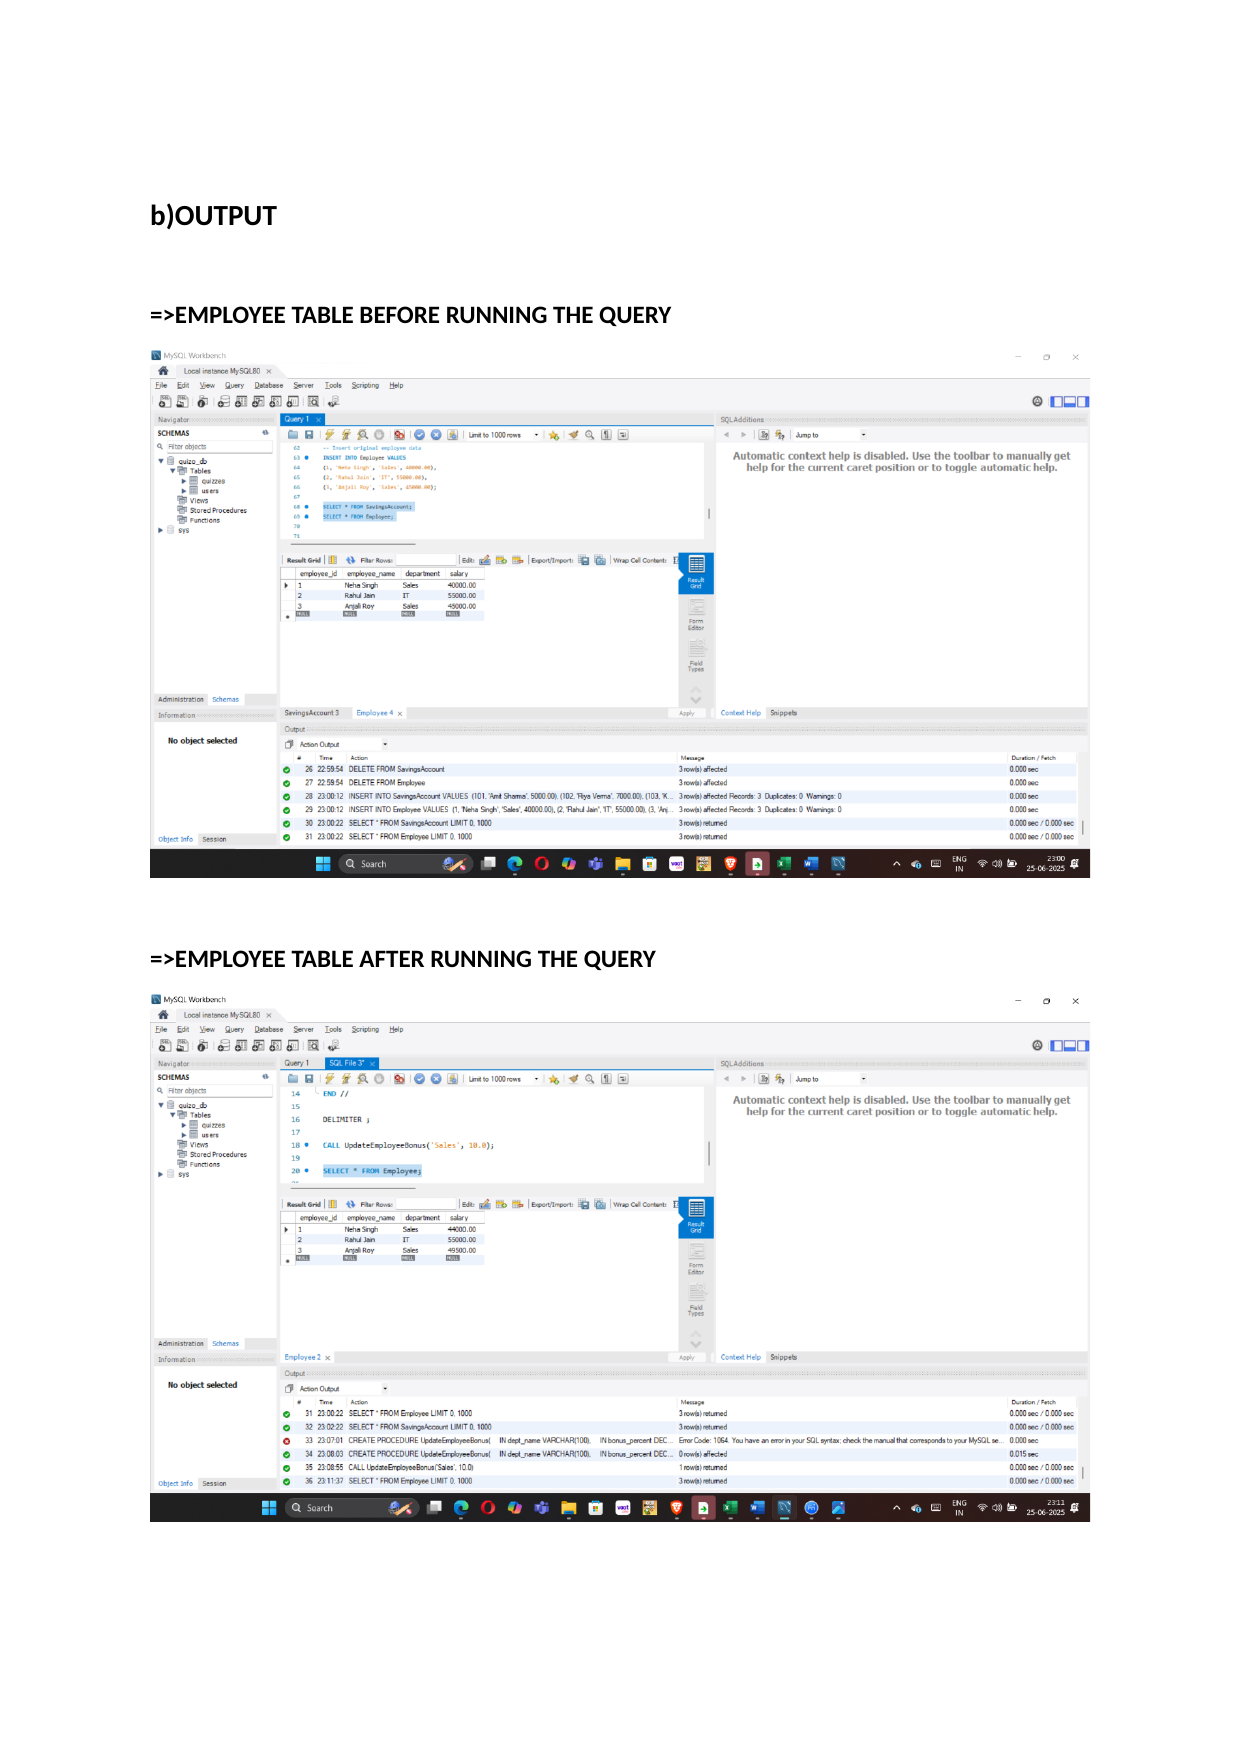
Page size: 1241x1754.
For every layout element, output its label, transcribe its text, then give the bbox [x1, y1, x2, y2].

picture [150, 992, 1091, 1522]
text =>EMPLOYEE TABLE BEFORE RUNNING THE QUERY [150, 299, 1090, 329]
text =>EMPLOYEE TABLE AFTER RUNNING THE QUERY [150, 943, 1090, 973]
picture [150, 348, 1091, 878]
text b)OUTPUT [150, 197, 1090, 232]
